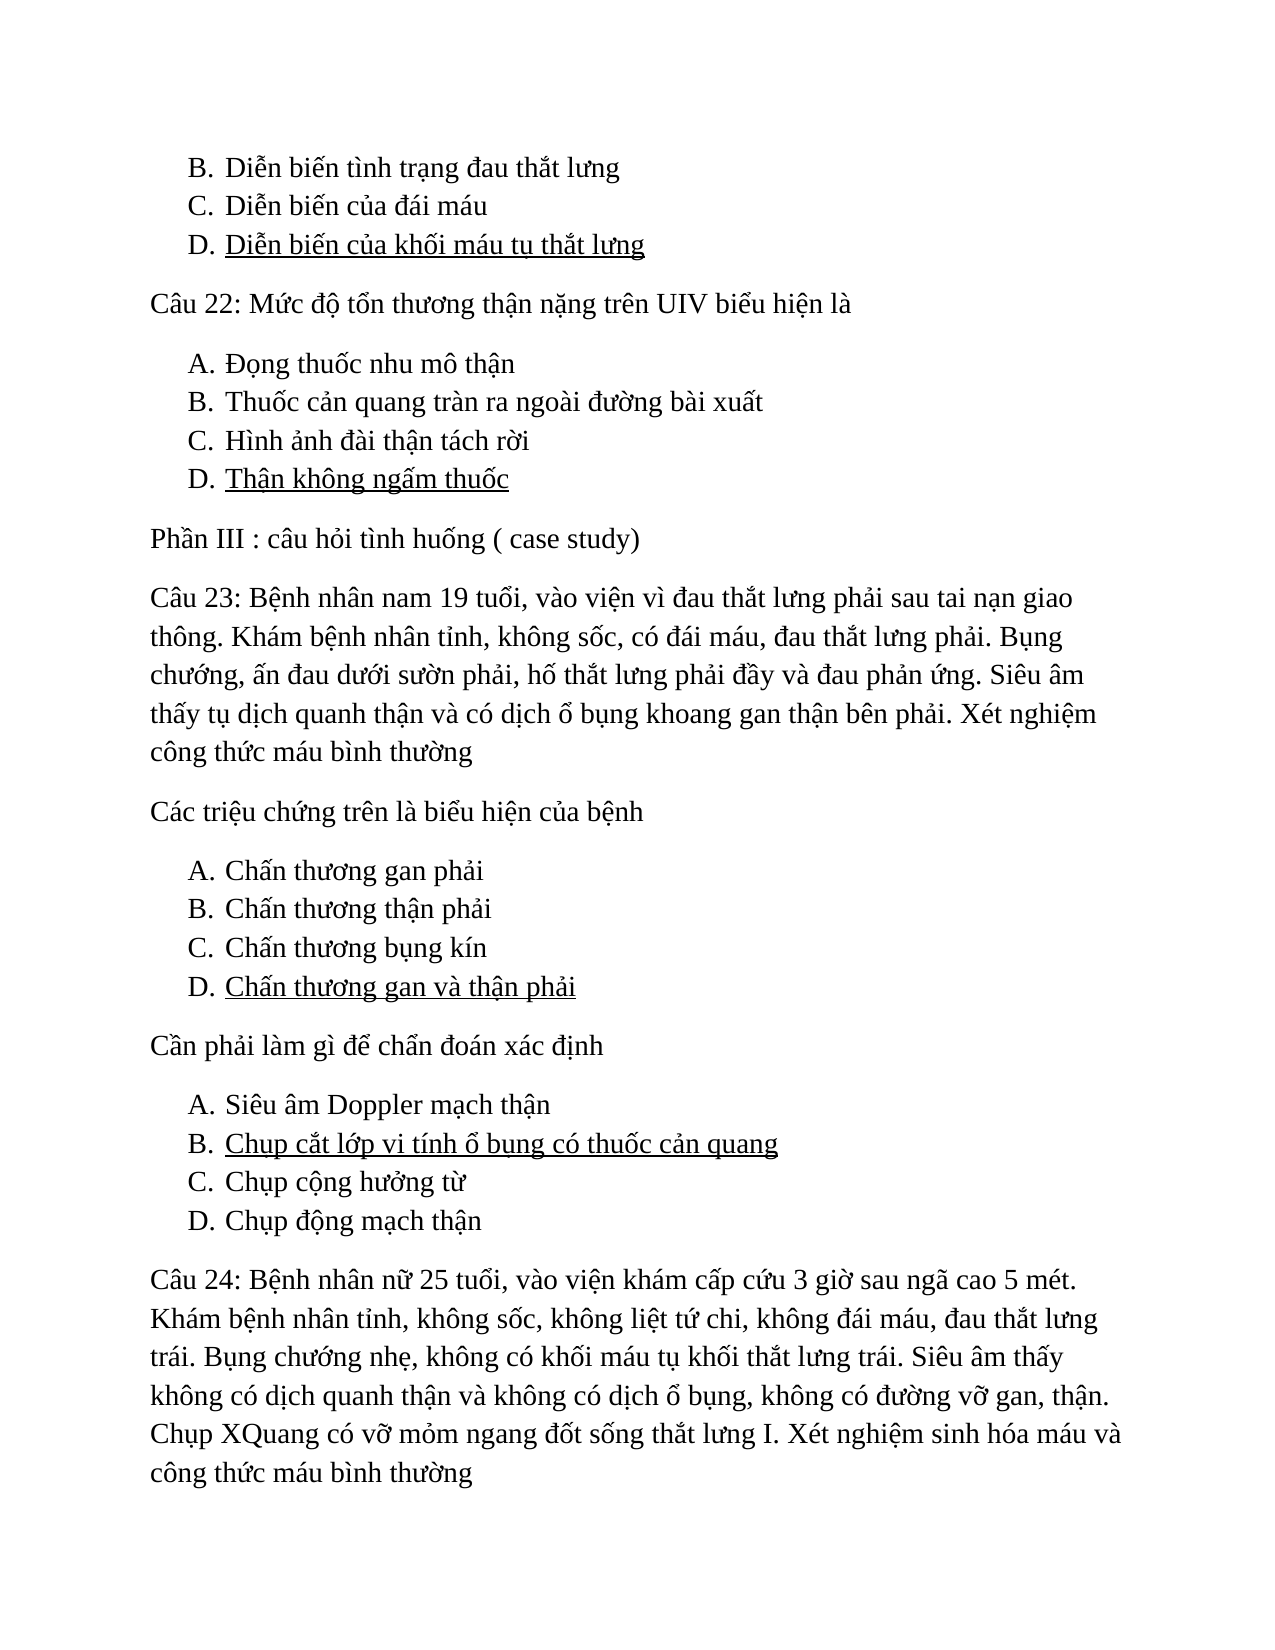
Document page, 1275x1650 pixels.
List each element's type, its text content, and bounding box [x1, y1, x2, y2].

text Câu 22: Mức độ tổn thương thận nặng trên UIV biểu hiện là [150, 286, 1125, 320]
list Chấn thương bụng kín [187, 930, 1125, 964]
list Chấn thương gan và thận phải [187, 969, 1125, 1002]
list Diễn biến của khối máu tụ thắt lưng [187, 227, 1125, 261]
list Thuốc cản quang tràn ra ngoài đường bài xuất [187, 384, 1125, 418]
text Các triệu chứng trên là biểu hiện của bệnh [150, 794, 1125, 827]
list Chấn thương gan phải [187, 853, 1125, 887]
list Thận không ngấm thuốc [187, 461, 1125, 495]
list Chụp cộng hưởng từ [187, 1164, 1125, 1198]
list Chấn thương thận phải [187, 892, 1125, 925]
list Diễn biến tình trạng đau thắt lưng [187, 150, 1125, 183]
list Diễn biến của đái máu [187, 188, 1125, 222]
text Phần III : câu hỏi tình huống ( case study) [150, 521, 1125, 554]
list Đọng thuốc nhu mô thận [187, 346, 1125, 379]
list Chụp động mạch thận [187, 1203, 1125, 1237]
text Câu 23: Bệnh nhân nam 19 tuổi, vào viện vì đau thắt lưng phải sau tai nạn giao thông. Khám bệnh nhân tỉnh, không sốc, có đái máu, đau thắt lưng phải. Bụng chướng, ấn đau dưới sườn phải, hố thắt lưng phải đầy và đau phản ứng. Siêu âm thấy tụ dịch quanh thận và có dịch ổ bụng khoang gan thận bên phải. Xét nghiệm công thức máu bình thường [150, 580, 1125, 768]
text Câu 24: Bệnh nhân nữ 25 tuổi, vào viện khám cấp cứu 3 giờ sau ngã cao 5 mét. Khám bệnh nhân tỉnh, không sốc, không liệt tứ chi, không đái máu, đau thắt lưng trái. Bụng chướng nhẹ, không có khối máu tụ khối thắt lưng trái. Siêu âm thấy không có dịch quanh thận và không có dịch ổ bụng, không có đường vỡ gan, thận. Chụp XQuang có vỡ mỏm ngang đốt sống thắt lưng I. Xét nghiệm sinh hóa máu và công thức máu bình thường [150, 1262, 1125, 1489]
list Hình ảnh đài thận tách rời [187, 423, 1125, 456]
list Siêu âm Doppler mạch thận [187, 1087, 1125, 1121]
text Cần phải làm gì để chẩn đoán xác định [150, 1028, 1125, 1062]
list Chụp cắt lớp vi tính ổ bụng có thuốc cản quang [187, 1126, 1125, 1159]
